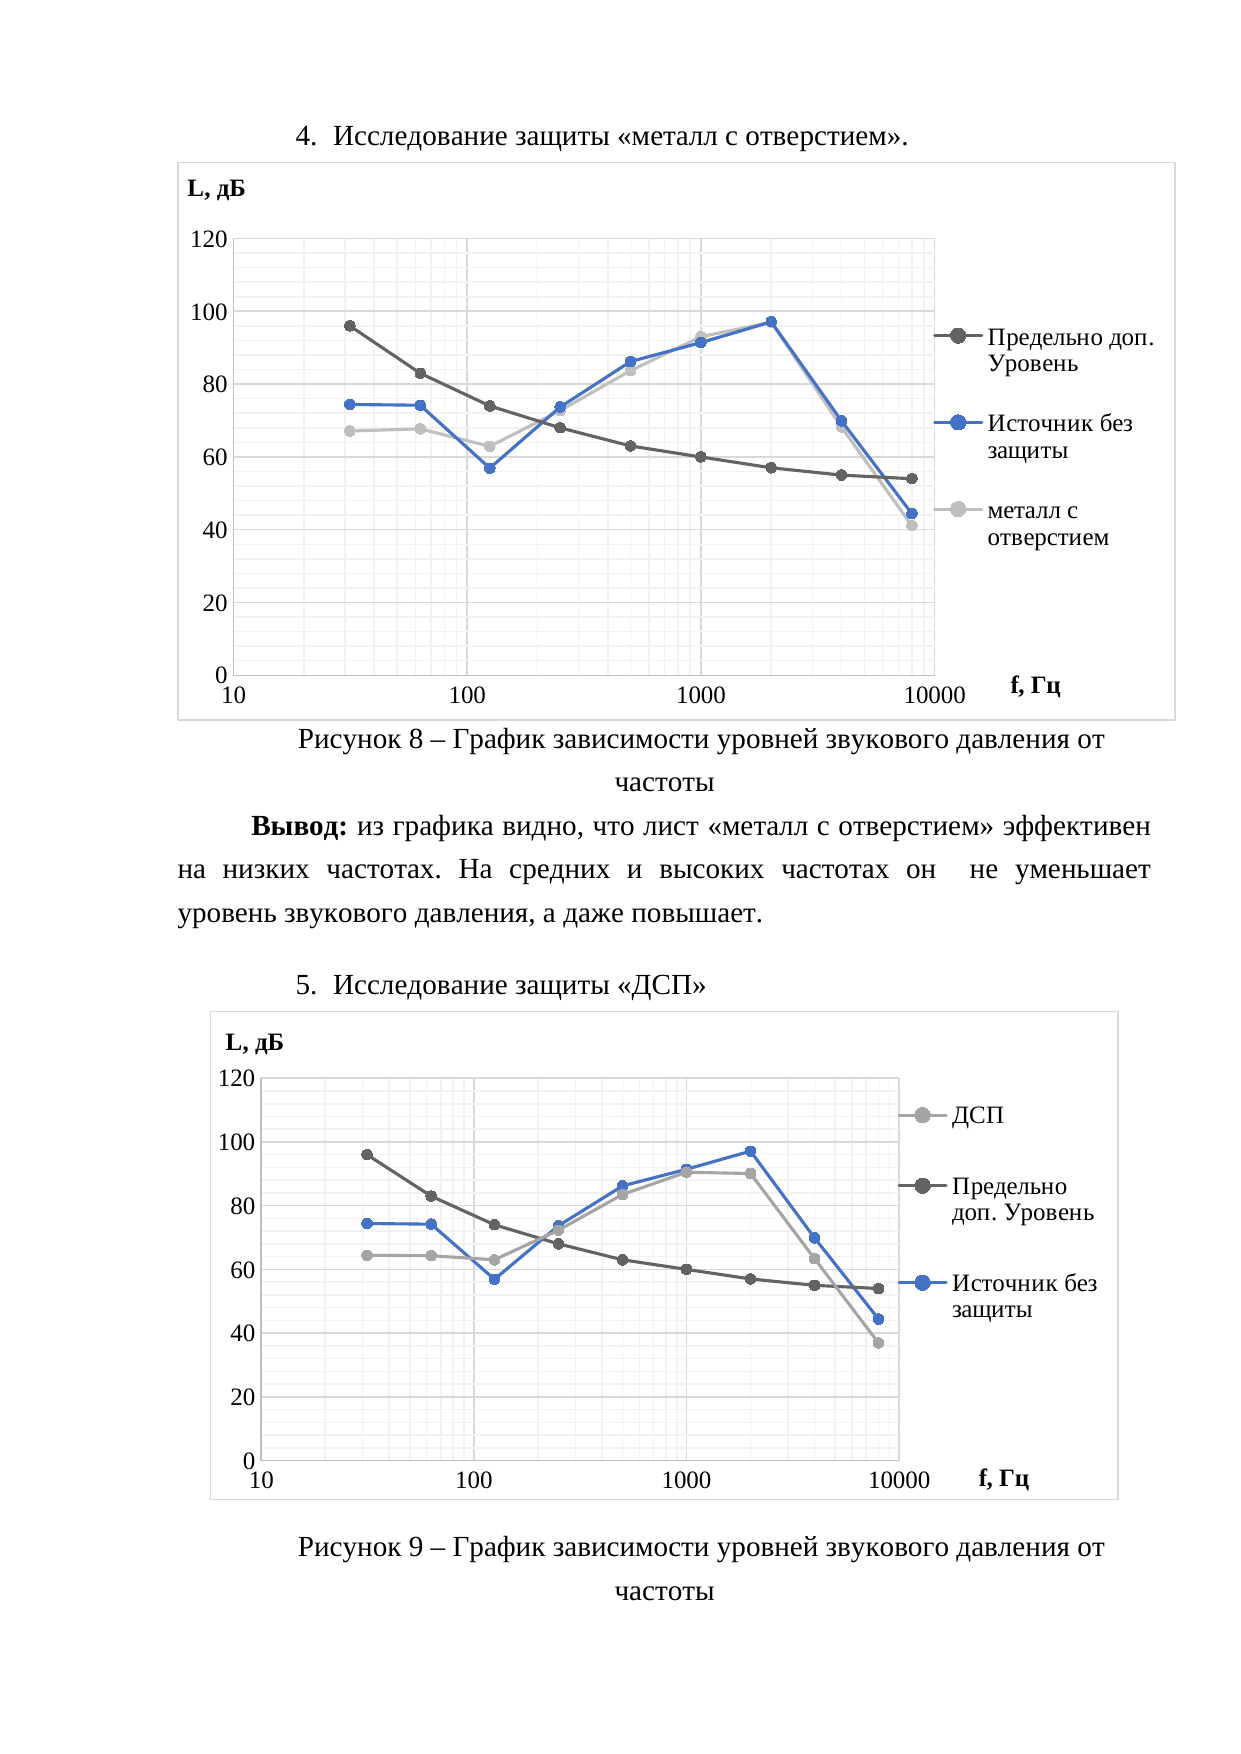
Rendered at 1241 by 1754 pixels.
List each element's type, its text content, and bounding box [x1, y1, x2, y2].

text Рисунок 9 – График зависимости уровней звукового давления от частоты [177, 1529, 1152, 1606]
text Вывод: из графика видно, что лист «металл с отверстием» эффективен на низких частотах. На средних и высоких частотах он не уменьшает уровень звукового давления, а даже повышает. [177, 808, 1152, 928]
list Исследование защиты «металл с отверстием». [295, 118, 1152, 152]
list Исследование защиты «ДСП» [295, 967, 1152, 1001]
text Рисунок 8 – График зависимости уровней звукового давления от частоты [177, 721, 1152, 798]
